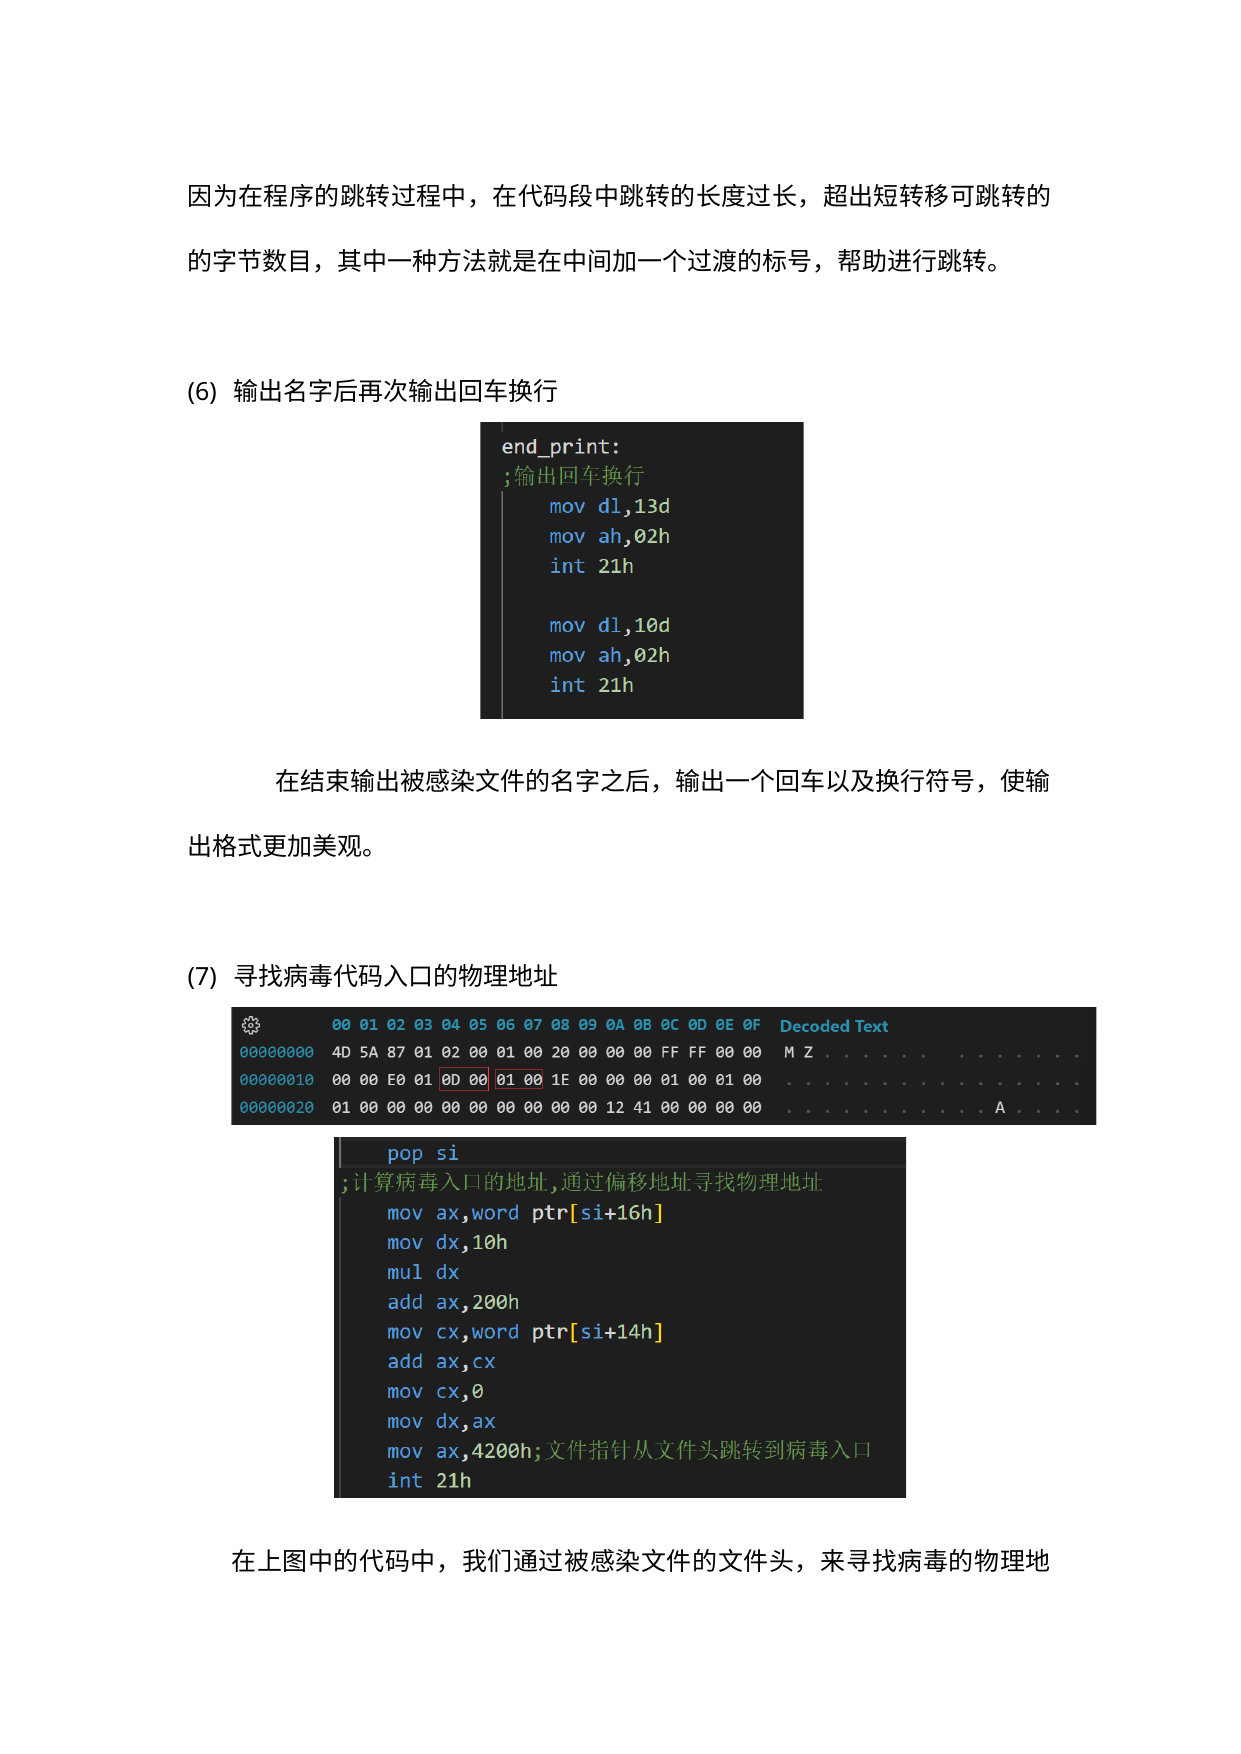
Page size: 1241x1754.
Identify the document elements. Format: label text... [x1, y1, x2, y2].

list 输出名字后再次输出回车换行 [187, 357, 1053, 422]
picture [334, 1137, 907, 1498]
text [187, 1527, 1053, 1592]
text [187, 162, 1053, 292]
picture [480, 422, 804, 719]
text 在结束输出被感染文件的名字之后，输出一个回车以及换行符号，使输出格式更加美观。 [187, 747, 1053, 877]
list 寻找病毒代码入口的物理地址 [187, 942, 1053, 1007]
picture [231, 1007, 1097, 1125]
